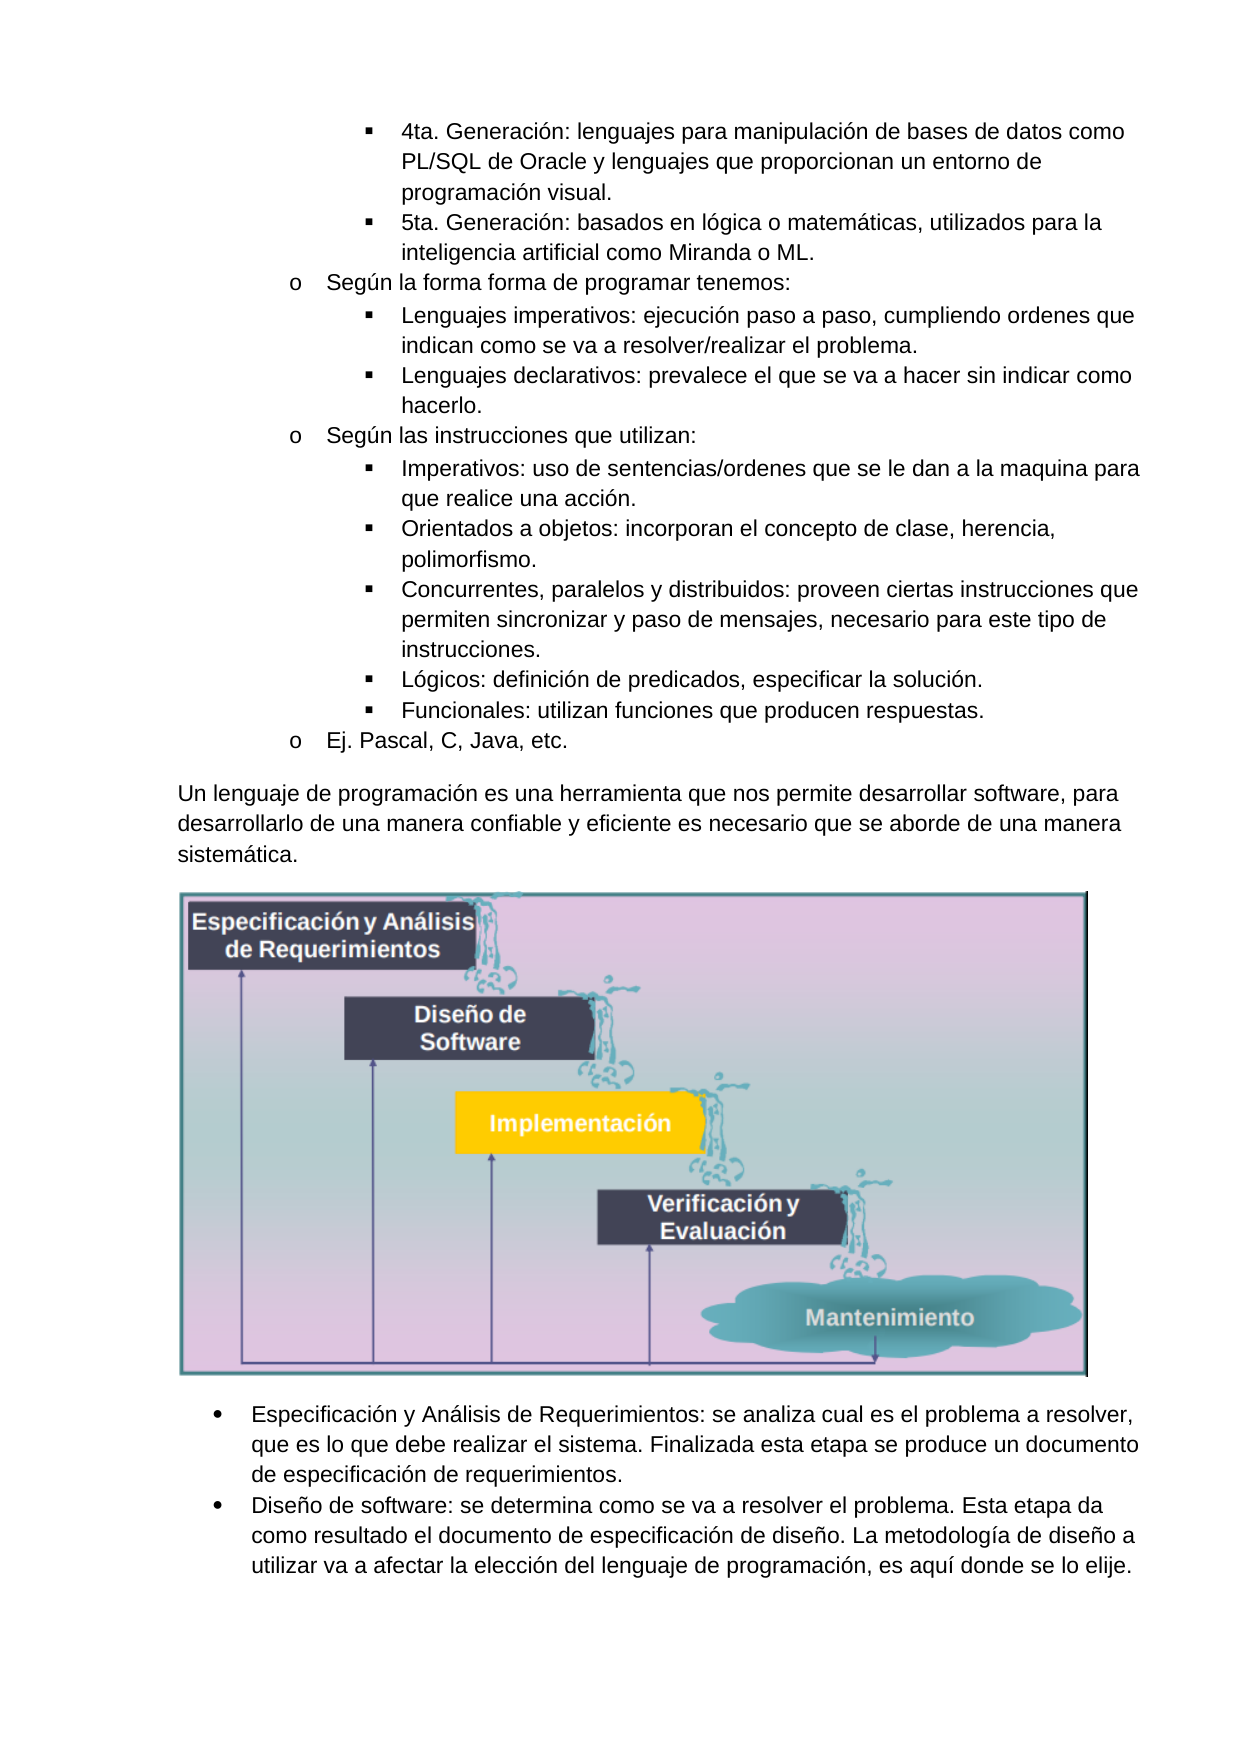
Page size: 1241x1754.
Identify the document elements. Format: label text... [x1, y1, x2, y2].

list Imperativos: uso de sentencias/ordenes que se le dan a la maquina para que realice una acción. [363, 455, 1152, 512]
list Lenguajes imperativos: ejecución paso a paso, cumpliendo ordenes que indican como se va a resolver/realizar el problema. [363, 302, 1152, 358]
list Concurrentes, paralelos y distribuidos: proveen ciertas instrucciones que permiten sincronizar y paso de mensajes, necesario para este tipo de instrucciones. [363, 576, 1152, 663]
list Funcionales: utilizan funciones que producen respuestas. [363, 697, 1152, 723]
list Según la forma forma de programar tenemos: [288, 269, 1152, 297]
list Lenguajes declarativos: prevalece el que se va a hacer sin indicar como hacerlo. [363, 362, 1152, 419]
list Diseño de software: se determina como se va a resolver el problema. Esta etapa da como resultado el documento de especificación de diseño. La metodología de diseño a utilizar va a afectar la elección del lenguaje de programación, es aquí donde se lo elije. [213, 1492, 1152, 1578]
list 4ta. Generación: lenguajes para manipulación de bases de datos como PL/SQL de Oracle y lenguajes que proporcionan un entorno de programación visual. [363, 118, 1152, 205]
list Lógicos: definición de predicados, especificar la solución. [363, 666, 1152, 693]
list Según las instrucciones que utilizan: [288, 422, 1152, 451]
list Especificación y Análisis de Requerimientos: se analiza cual es el problema a resolver, que es lo que debe realizar el sistema. Finalizada esta etapa se produce un documento de especificación de requerimientos. [213, 1401, 1152, 1488]
list Orientados a objetos: incorporan el concepto de clase, herencia, polimorfismo. [363, 515, 1152, 572]
list Ej. Pascal, C, Java, etc. [288, 727, 1152, 755]
picture [177, 891, 1088, 1377]
list 5ta. Generación: basados en lógica o matemáticas, utilizados para la inteligencia artificial como Miranda o ML. [363, 209, 1152, 265]
text Un lenguaje de programación es una herramienta que nos permite desarrollar software, para desarrollarlo de una manera confiable y eficiente es necesario que se aborde de una manera sistemática. [177, 780, 1152, 867]
